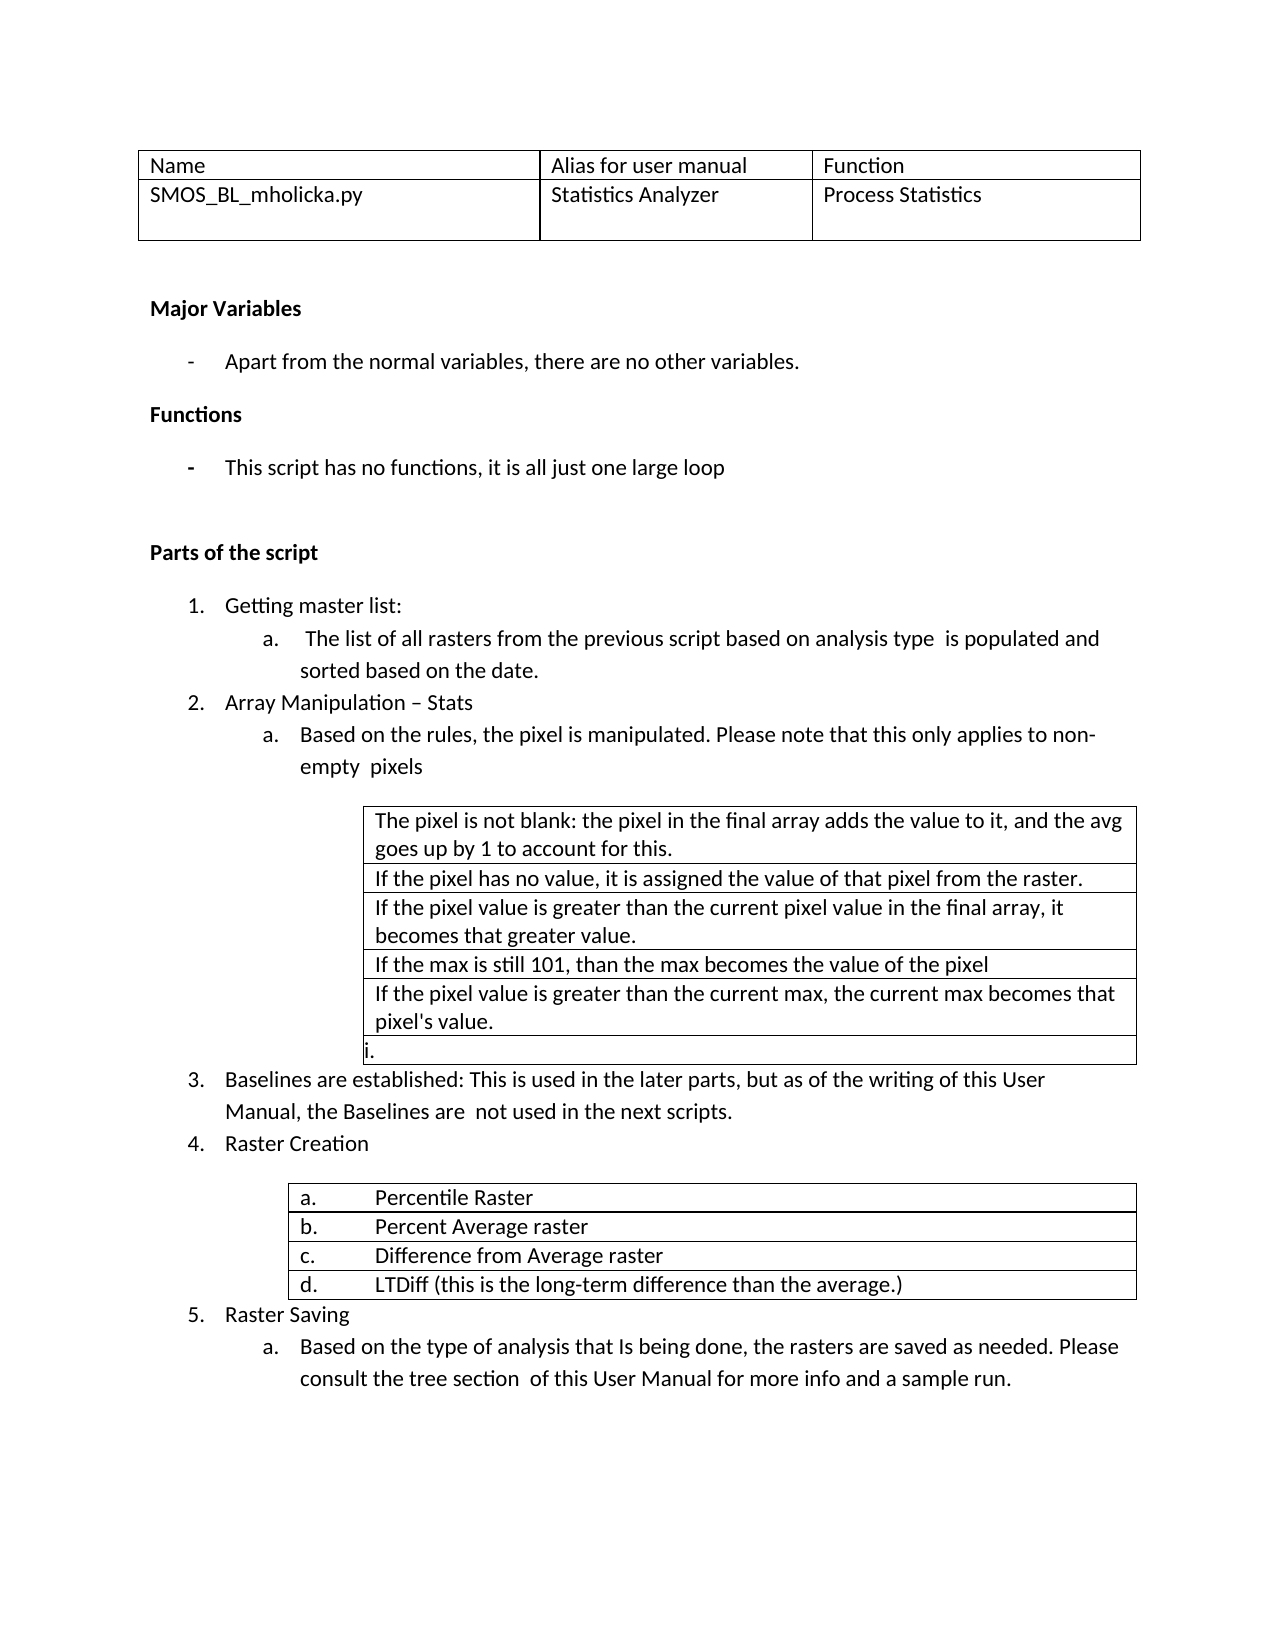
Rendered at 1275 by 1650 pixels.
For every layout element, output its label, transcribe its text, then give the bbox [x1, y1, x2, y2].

list This script has no functions, it is all just one large loop [187, 453, 1125, 481]
list Getting master list: [187, 592, 1125, 619]
list Baselines are established: This is used in the later parts, but as of the writing of this User Manual, the Baselines are not used in the next scripts. [187, 1065, 1125, 1125]
list Raster Creation [187, 1129, 1125, 1157]
table_cell Difference from Average raster [289, 1242, 1136, 1269]
text Major Variables [150, 294, 1125, 322]
list Based on the rules, the pixel is manipulated. Please note that this only applies to non-empty pixels [262, 720, 1125, 781]
table_cell [364, 1036, 1136, 1064]
table_cell If the max is still 101, than the max becomes the value of the pixel [364, 950, 1136, 978]
table_cell If the pixel value is greater than the current pixel value in the final array, it becomes that greater value. [364, 893, 1136, 949]
text Parts of the script [150, 538, 1125, 567]
table_cell Statistics Analyzer [541, 180, 812, 240]
table_header Percentile Raster [289, 1184, 1136, 1211]
table_cell LTDiff (this is the long-term difference than the average.) [289, 1271, 1136, 1299]
table_cell SMOS_BL_mholicka.py [139, 180, 539, 240]
list Raster Saving [187, 1300, 1125, 1328]
table_cell If the pixel value is greater than the current max, the current max becomes that pixel's value. [364, 979, 1136, 1035]
table_header The pixel is not blank: the pixel in the final array adds the value to it, and the avg goes up by 1 to account for this. [364, 807, 1136, 863]
table_cell Percent Average raster [289, 1213, 1136, 1241]
table_header Alias for user manual [541, 151, 812, 179]
table_header Function [813, 151, 1140, 179]
list The list of all rasters from the previous script based on analysis type is populated and sorted based on the date. [262, 624, 1125, 684]
text Functions [150, 400, 1125, 428]
table_cell If the pixel has no value, it is assigned the value of that pixel from the raster. [364, 864, 1136, 892]
table_header Name [139, 151, 539, 179]
list Based on the type of analysis that Is being done, the rasters are saved as needed. Please consult the tree section of this User Manual for more info and a sample run. [262, 1332, 1125, 1392]
list Array Manipulation – Stats [187, 688, 1125, 716]
table_cell Process Statistics [813, 180, 1140, 240]
list Apart from the normal variables, there are no other variables. [187, 347, 1125, 375]
